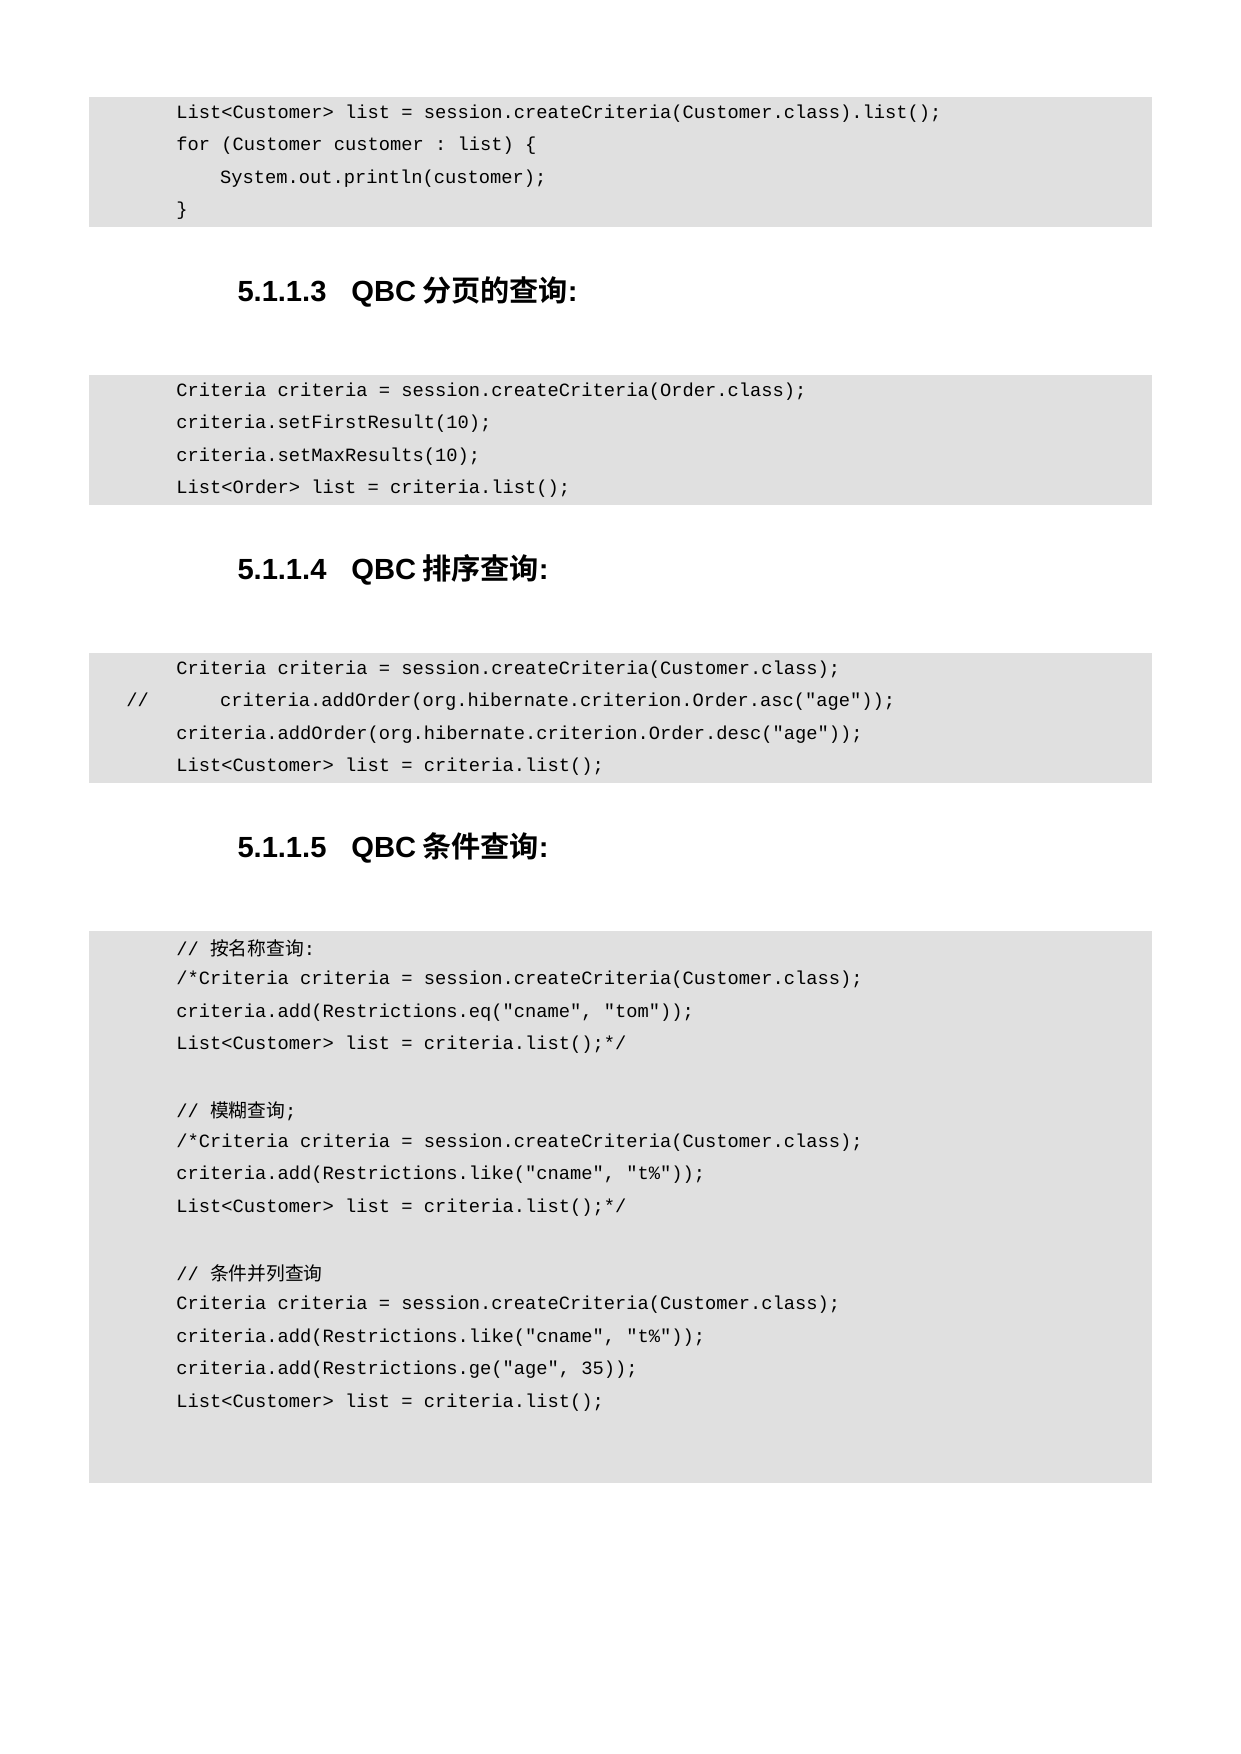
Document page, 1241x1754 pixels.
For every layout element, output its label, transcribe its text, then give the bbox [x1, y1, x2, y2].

text // 条件并列查询 [89, 1256, 1152, 1288]
subtitle QBC分页的查询: [179, 256, 1152, 321]
text // 模糊查询; [89, 1093, 1152, 1126]
text criteria.add(Restrictions.ge("age", 35)); [89, 1353, 1152, 1386]
text } [89, 194, 1152, 227]
text List<Customer> list = session.createCriteria(Customer.class).list(); [89, 97, 1152, 129]
text criteria.addOrder(org.hibernate.criterion.Order.desc("age")); [89, 718, 1152, 751]
text for (Customer customer : list) { [89, 129, 1152, 162]
text criteria.add(Restrictions.like("cname", "t%")); [89, 1158, 1152, 1191]
text List<Order> list = criteria.list(); [89, 472, 1152, 505]
subtitle QBC排序查询: [179, 534, 1152, 599]
text criteria.add(Restrictions.eq("cname", "tom")); [89, 996, 1152, 1028]
text List<Customer> list = criteria.list(); [89, 751, 1152, 783]
text Criteria criteria = session.createCriteria(Order.class); [89, 375, 1152, 407]
text System.out.println(customer); [89, 162, 1152, 194]
text List<Customer> list = criteria.list();*/ [89, 1191, 1152, 1223]
text Criteria criteria = session.createCriteria(Customer.class); [89, 653, 1152, 686]
text criteria.add(Restrictions.like("cname", "t%")); [89, 1321, 1152, 1353]
text criteria.setFirstResult(10); [89, 407, 1152, 440]
text /*Criteria criteria = session.createCriteria(Customer.class); [89, 963, 1152, 996]
text List<Customer> list = criteria.list(); [89, 1386, 1152, 1418]
text Criteria criteria = session.createCriteria(Customer.class); [89, 1288, 1152, 1321]
subtitle QBC条件查询: [179, 812, 1152, 877]
text // 按名称查询: [89, 931, 1152, 963]
text /*Criteria criteria = session.createCriteria(Customer.class); [89, 1126, 1152, 1158]
text criteria.setMaxResults(10); [89, 440, 1152, 472]
text List<Customer> list = criteria.list();*/ [89, 1028, 1152, 1061]
text // criteria.addOrder(org.hibernate.criterion.Order.asc("age")); [89, 686, 1152, 718]
